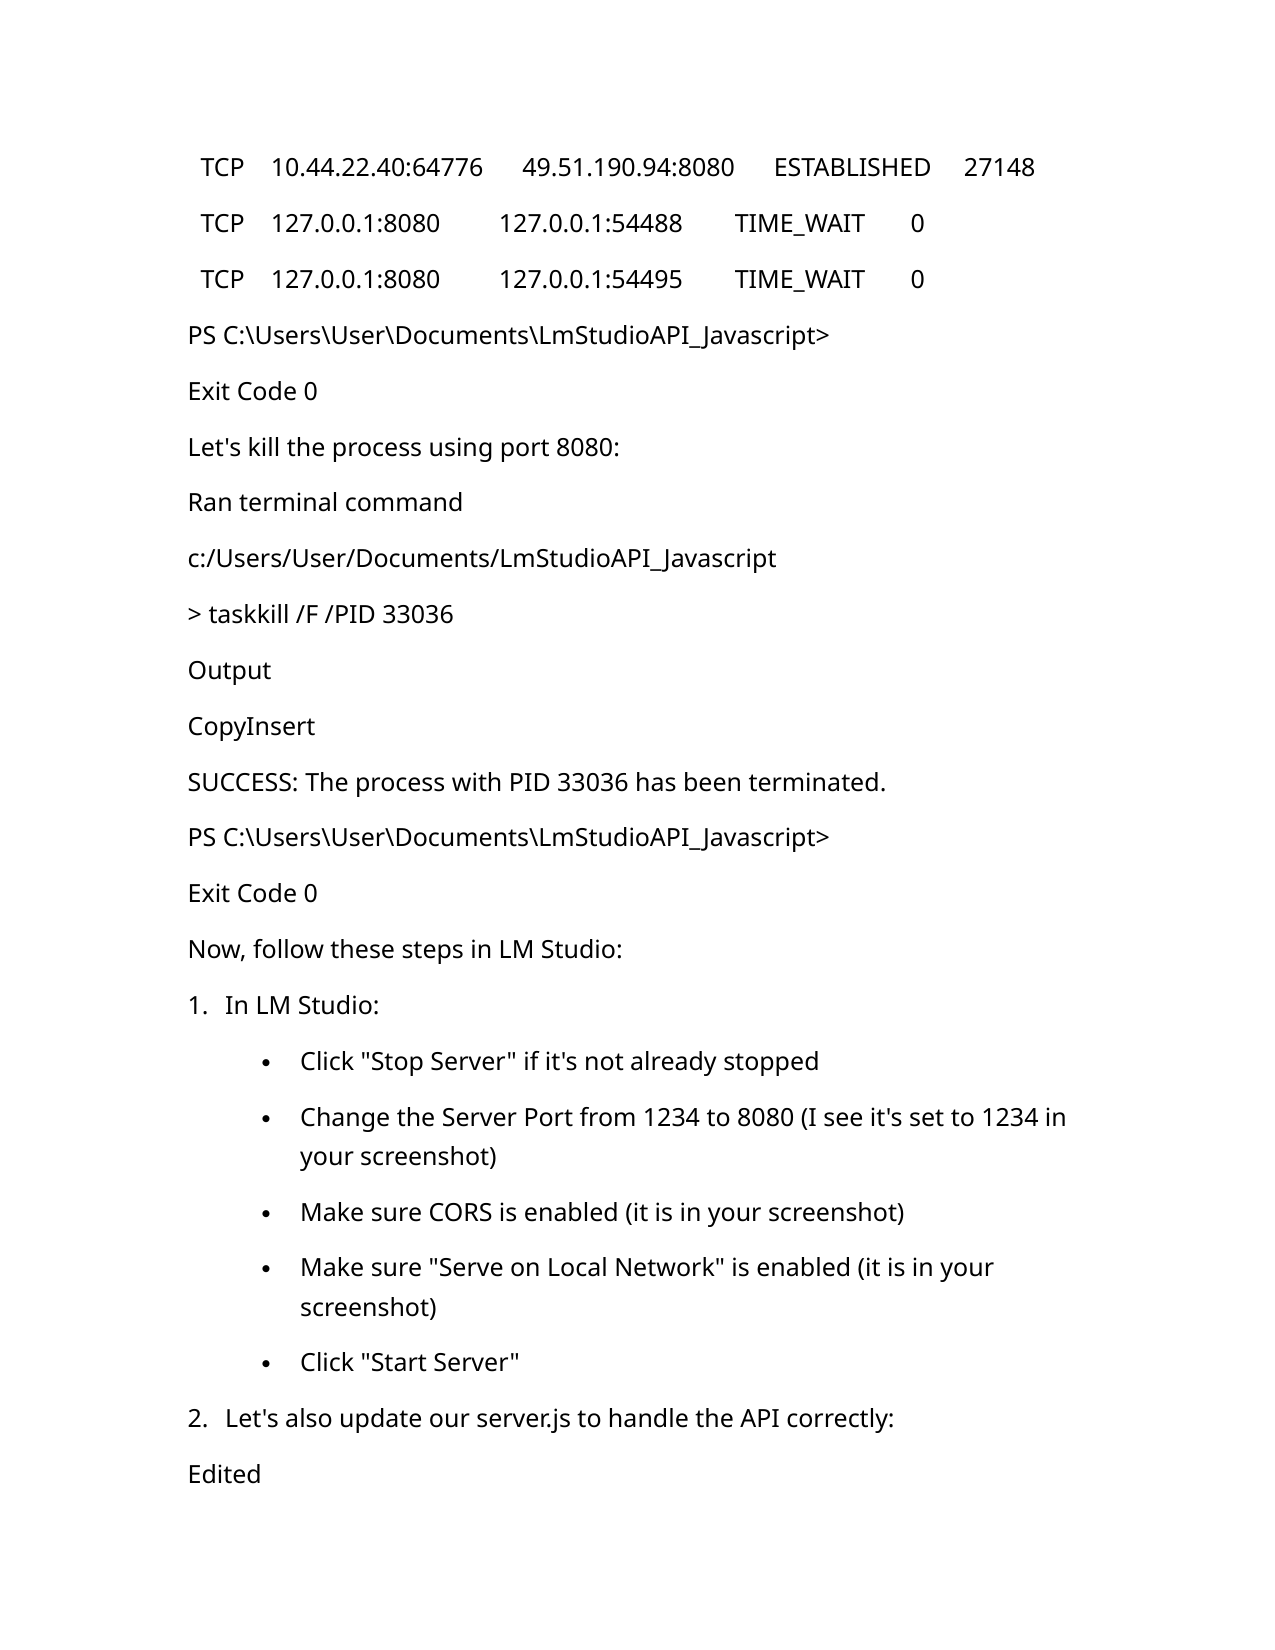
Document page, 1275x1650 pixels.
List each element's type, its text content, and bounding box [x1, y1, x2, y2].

text c:/Users/User/Documents/LmStudioAPI_Javascript [187, 541, 1125, 575]
text Edited [187, 1457, 1125, 1491]
list Make sure CORS is enabled (it is in your screenshot) [262, 1194, 1125, 1228]
text Exit Code 0 [187, 373, 1125, 407]
text Exit Code 0 [187, 876, 1125, 910]
text TCP 127.0.0.1:8080 127.0.0.1:54488 TIME_WAIT 0 [187, 206, 1125, 240]
text CopyInsert [187, 708, 1125, 742]
list Let's also update our server.js to handle the API correctly: [187, 1401, 1125, 1435]
text PS C:\Users\User\Documents\LmStudioAPI_Javascript> [187, 317, 1125, 352]
text Output [187, 652, 1125, 687]
text PS C:\Users\User\Documents\LmStudioAPI_Javascript> [187, 820, 1125, 854]
text Let's kill the process using port 8080: [187, 429, 1125, 463]
list Make sure "Serve on Local Network" is enabled (it is in your screenshot) [262, 1250, 1125, 1323]
list Click "Stop Server" if it's not already stopped [262, 1043, 1125, 1077]
text Now, follow these steps in LM Studio: [187, 932, 1125, 966]
list Click "Start Server" [262, 1345, 1125, 1379]
text SUCCESS: The process with PID 33036 has been terminated. [187, 764, 1125, 798]
text TCP 127.0.0.1:8080 127.0.0.1:54495 TIME_WAIT 0 [187, 262, 1125, 296]
text > taskkill /F /PID 33036 [187, 597, 1125, 631]
list Change the Server Port from 1234 to 8080 (I see it's set to 1234 in your screenshot) [262, 1099, 1125, 1172]
list In LM Studio: [187, 987, 1125, 1022]
text Ran terminal command [187, 485, 1125, 519]
text TCP 10.44.22.40:64776 49.51.190.94:8080 ESTABLISHED 27148 [187, 150, 1125, 184]
